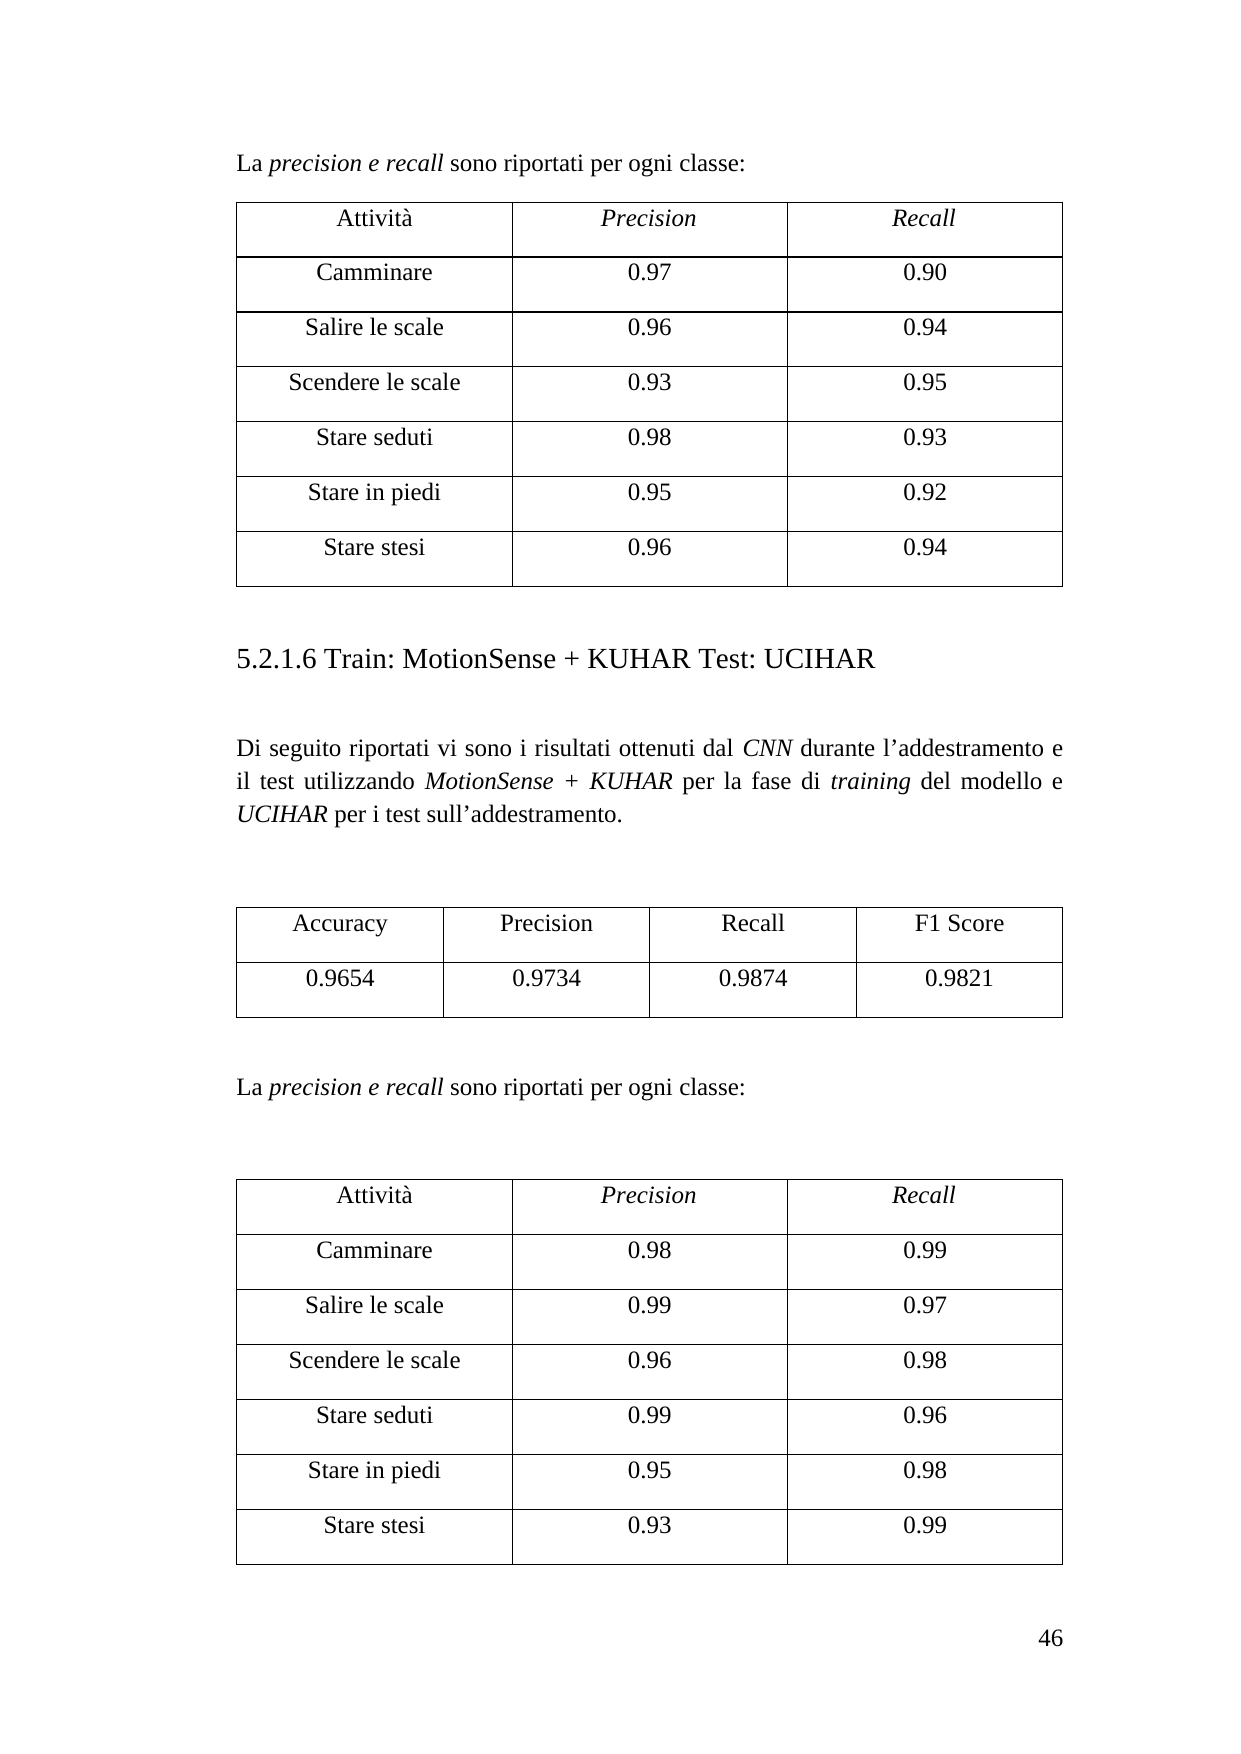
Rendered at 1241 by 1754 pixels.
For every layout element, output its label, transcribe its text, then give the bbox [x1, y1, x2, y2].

table_header Recall [788, 203, 1062, 256]
text Di seguito riportati vi sono i risultati ottenuti dal CNN durante l’addestramento e il test utilizzando MotionSense + KUHAR per la fase di training del modello e UCIHAR per i test sull’addestramento. [236, 733, 1063, 828]
table_header Accuracy [237, 908, 443, 962]
subtitle 5.2.1.6 Train: MotionSense + KUHAR Test: UCIHAR [236, 641, 1063, 674]
table_cell 0.98 [788, 1455, 1062, 1509]
table_cell 0.94 [788, 532, 1062, 586]
table_cell 0.99 [513, 1290, 787, 1344]
table_header Precision [513, 203, 787, 256]
table_cell 0.97 [788, 1290, 1062, 1344]
table_cell 0.96 [513, 313, 787, 366]
table_cell 0.99 [788, 1510, 1062, 1563]
table_cell Scendere le scale [237, 1345, 512, 1399]
table_cell 0.97 [513, 258, 787, 311]
table_header F1 Score [857, 908, 1062, 962]
table_cell 0.9821 [857, 963, 1062, 1017]
table_header Attività [237, 1180, 512, 1234]
table_cell 0.98 [788, 1345, 1062, 1399]
table_cell 0.93 [513, 1510, 787, 1563]
table_cell 0.95 [513, 1455, 787, 1509]
table_cell 0.93 [513, 367, 787, 421]
table_cell Stare in piedi [237, 1455, 512, 1509]
table_cell 0.92 [788, 477, 1062, 531]
table_cell Stare seduti [237, 1400, 512, 1454]
table_header Recall [650, 908, 856, 962]
table_header Precision [444, 908, 649, 962]
table_cell 0.95 [513, 477, 787, 531]
table_cell 0.99 [788, 1235, 1062, 1289]
table_cell 0.96 [513, 1345, 787, 1399]
text La precision e recall sono riportati per ogni classe: [236, 148, 1063, 176]
table_cell Stare seduti [237, 422, 512, 476]
table_header Precision [513, 1180, 787, 1234]
table_cell 0.90 [788, 258, 1062, 311]
table_cell Salire le scale [237, 313, 512, 366]
table_cell Stare stesi [237, 1510, 512, 1563]
table_cell 0.96 [788, 1400, 1062, 1454]
table_cell Salire le scale [237, 1290, 512, 1344]
table_cell 0.95 [788, 367, 1062, 421]
table_cell 0.98 [513, 1235, 787, 1289]
table_cell 0.99 [513, 1400, 787, 1454]
table_cell 0.94 [788, 313, 1062, 366]
table_cell Camminare [237, 1235, 512, 1289]
table_cell Stare stesi [237, 532, 512, 586]
table_cell Stare in piedi [237, 477, 512, 531]
table_cell 0.9654 [237, 963, 443, 1017]
table_cell 0.98 [513, 422, 787, 476]
table_cell Camminare [237, 258, 512, 311]
text La precision e recall sono riportati per ogni classe: [236, 1072, 1063, 1100]
table_header Recall [788, 1180, 1062, 1234]
table_cell 0.9734 [444, 963, 649, 1017]
table_cell 0.9874 [650, 963, 856, 1017]
table_cell 0.96 [513, 532, 787, 586]
table_cell 0.93 [788, 422, 1062, 476]
table_header Attività [237, 203, 512, 256]
table_cell Scendere le scale [237, 367, 512, 421]
